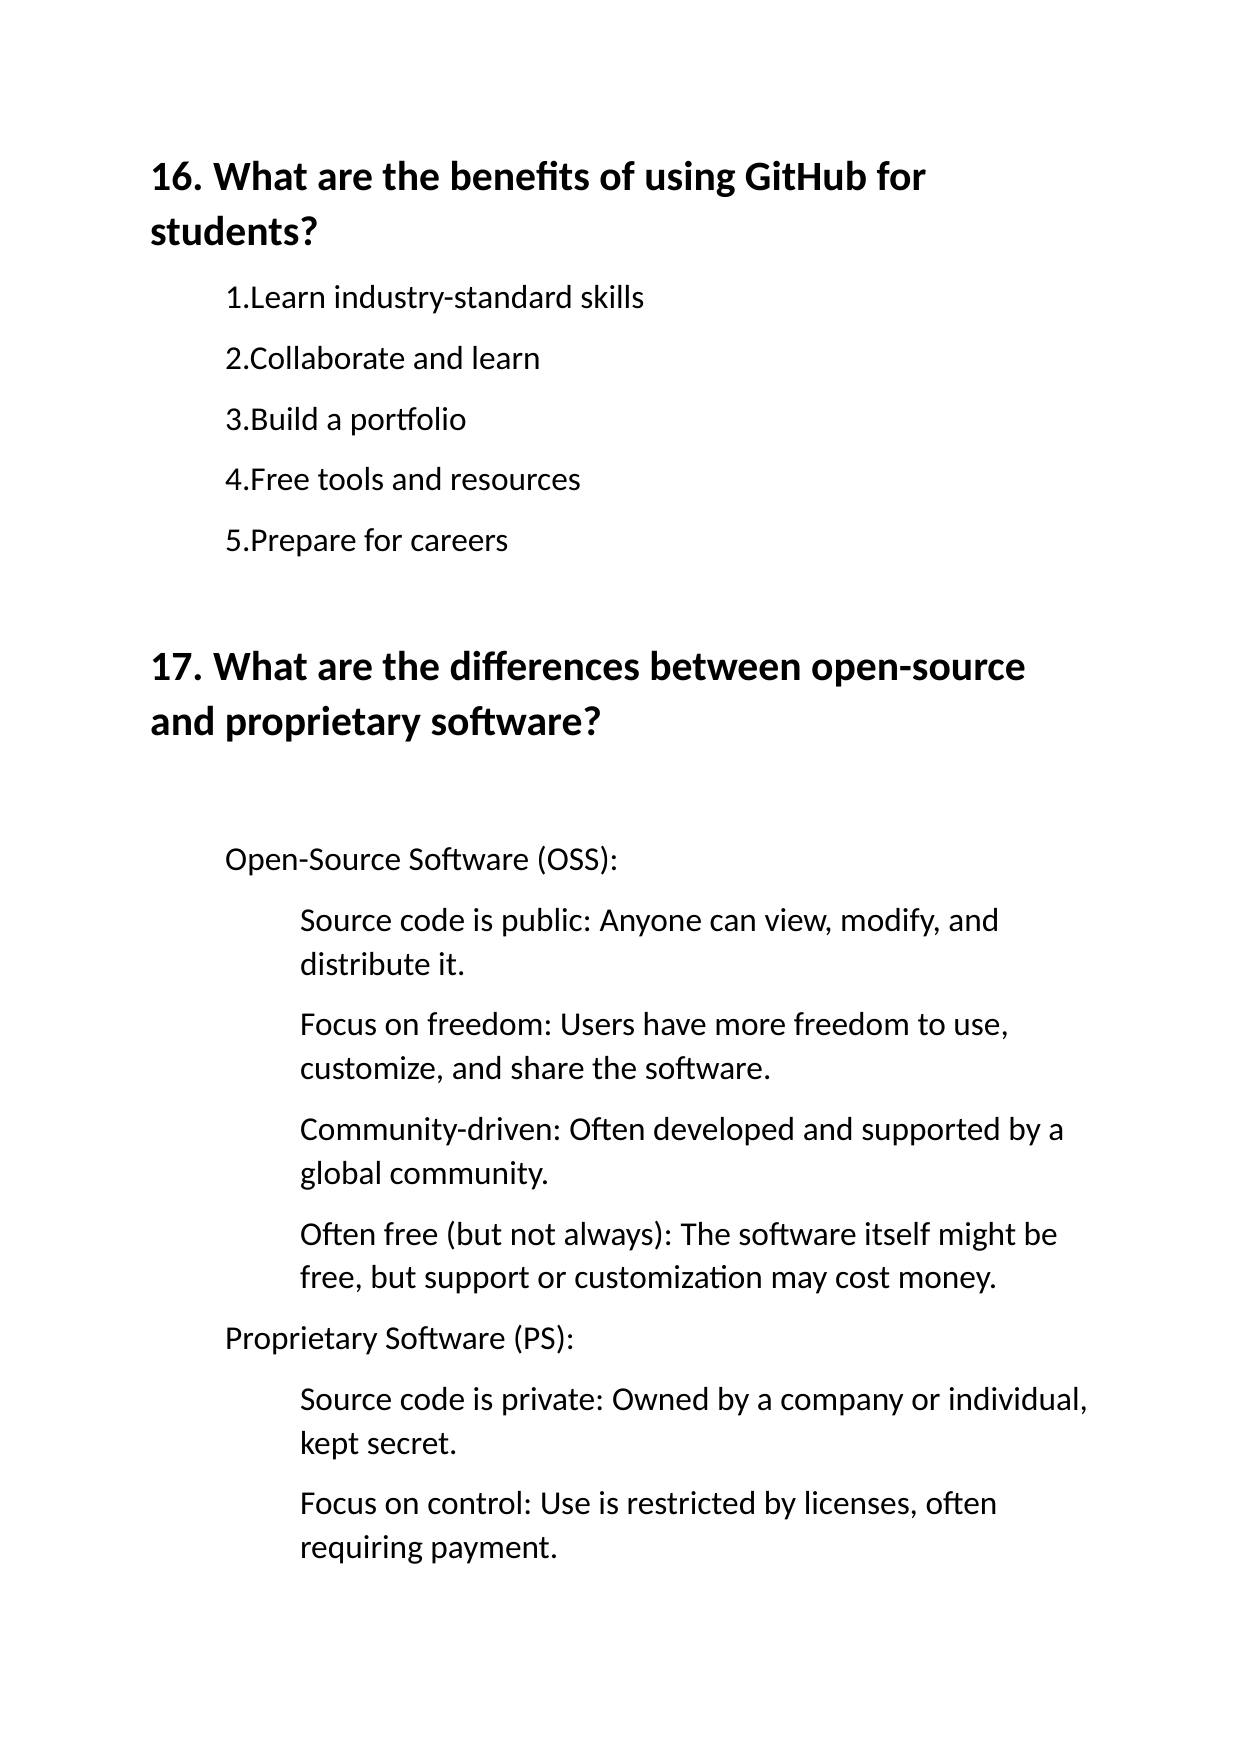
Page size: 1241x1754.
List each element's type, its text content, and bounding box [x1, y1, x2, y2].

text 4.Free tools and resources [150, 458, 1090, 499]
text Proprietary Software (PS): [225, 1317, 1090, 1358]
text Source code is public: Anyone can view, modify, and distribute it. [300, 899, 1090, 983]
text 3.Build a portfolio [150, 398, 1090, 438]
text Source code is private: Owned by a company or individual, kept secret. [300, 1378, 1090, 1462]
text 17. What are the differences between open-source and proprietary software? [150, 640, 1090, 746]
text 16. What are the benefits of using GitHub for students? [150, 150, 1090, 256]
text Focus on freedom: Users have more freedom to use, customize, and share the software. [300, 1003, 1090, 1088]
text Open-Source Software (OSS): [225, 838, 1090, 879]
text 2.Collaborate and learn [150, 337, 1090, 378]
text Focus on control: Use is restricted by licenses, often requiring payment. [300, 1482, 1090, 1567]
text 5.Prepare for careers [150, 519, 1090, 560]
text Community-driven: Often developed and supported by a global community. [300, 1108, 1090, 1193]
text Often free (but not always): The software itself might be free, but support or customization may cost money. [300, 1213, 1090, 1297]
text 1.Learn industry-standard skills [150, 276, 1090, 317]
